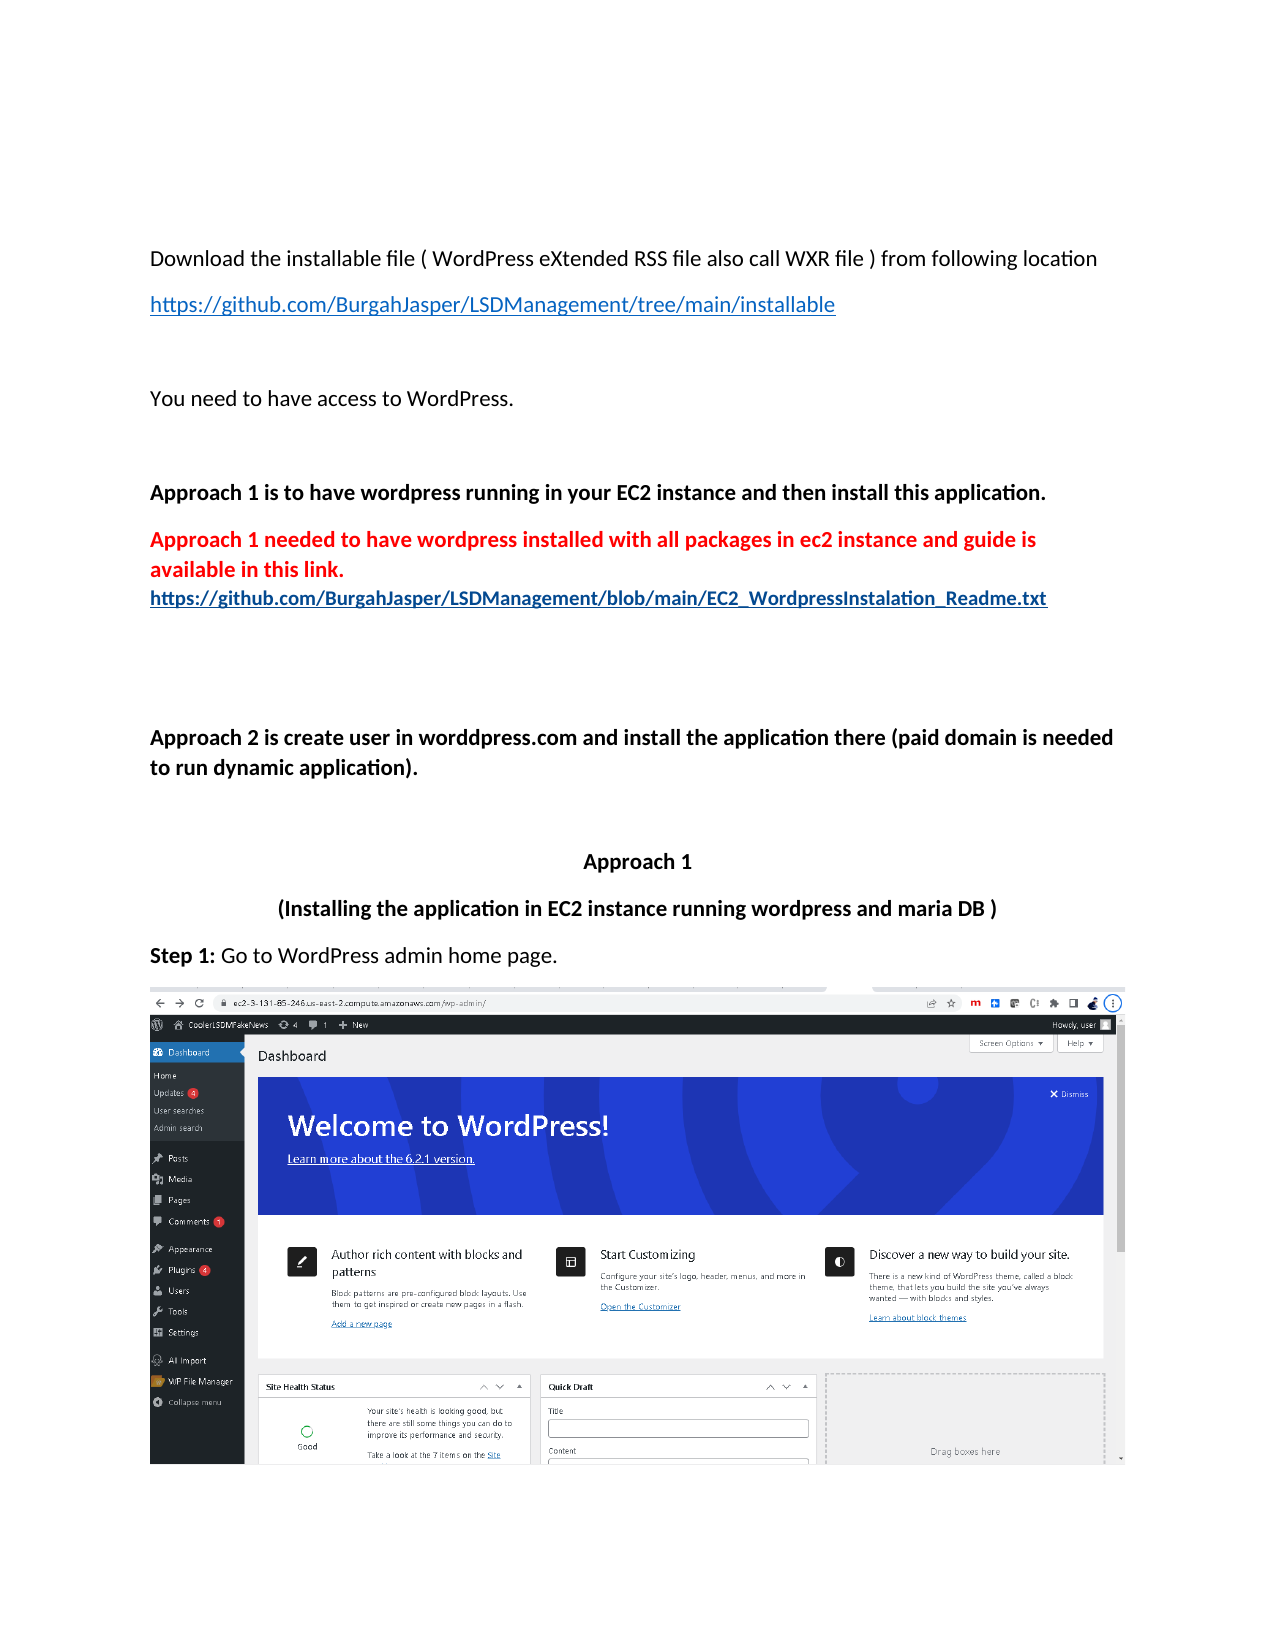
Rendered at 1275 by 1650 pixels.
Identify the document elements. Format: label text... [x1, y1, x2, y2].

text Step 1: Go to WordPress admin home page. [150, 941, 1125, 969]
text Approach 1 needed to have wordpress installed with all packages in ec2 instance and guide is available in this link. https://github.com/BurgahJasper/LSDManagement/blob/main/EC2_WordpressInstalation_Readme.txt [150, 525, 1125, 611]
text Approach 2 is create user in worddpress.com and install the application there (paid domain is needed to run dynamic application). [150, 723, 1125, 781]
text Download the installable file ( WordPress eXtended RSS file also call WXR file ) from following location [150, 244, 1125, 272]
text https://github.com/BurgahJasper/LSDManagement/tree/main/installable [150, 291, 1125, 319]
picture [150, 987, 1125, 1465]
text Approach 1 is to have wordpress running in your EC2 instance and then install this application. [150, 478, 1125, 506]
text (Installing the application in EC2 instance running wordpress and maria DB ) [150, 894, 1125, 922]
text You need to have access to WordPress. [150, 384, 1125, 412]
text Approach 1 [150, 847, 1125, 875]
